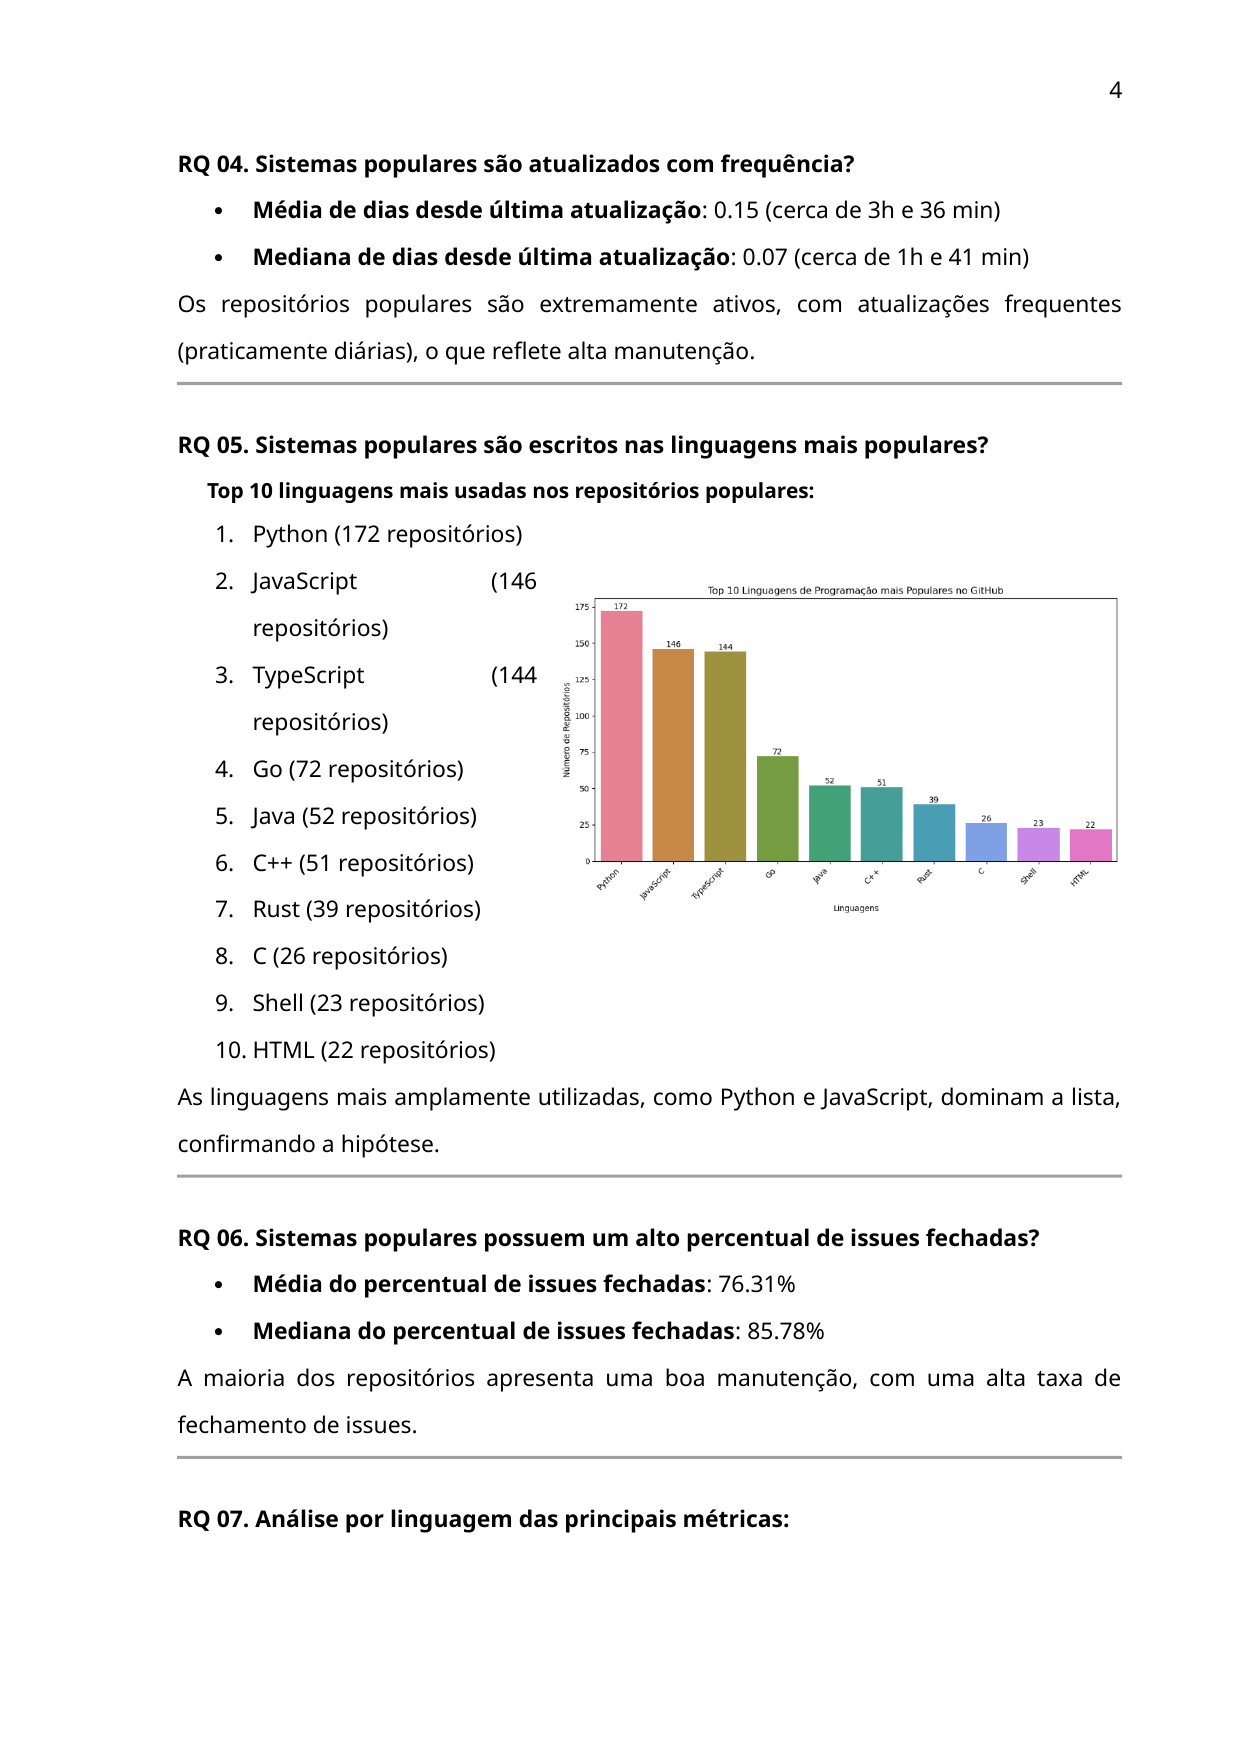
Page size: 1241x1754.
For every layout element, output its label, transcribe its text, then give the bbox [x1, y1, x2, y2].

list Rust (39 repositórios) [215, 893, 1122, 924]
text Os repositórios populares são extremamente ativos, com atualizações frequentes (praticamente diárias), o que reflete alta manutenção. [177, 288, 1122, 366]
picture [554, 578, 1123, 919]
text Top 10 linguagens mais usadas nos repositórios populares: [207, 476, 1122, 504]
list HTML (22 repositórios) [215, 1034, 1122, 1065]
text RQ 05. Sistemas populares são escritos nas linguagens mais populares? [177, 429, 1122, 460]
list TypeScript (144 repositórios) [215, 659, 554, 737]
list Mediana de dias desde última atualização: 0.07 (cerca de 1h e 41 min) [215, 241, 1122, 273]
list Go (72 repositórios) [215, 753, 554, 784]
list JavaScript (146 repositórios) [215, 565, 1122, 643]
list C++ (51 repositórios) [215, 846, 554, 878]
list Mediana do percentual de issues fechadas: 85.78% [215, 1315, 1122, 1346]
list Shell (23 repositórios) [215, 987, 1122, 1018]
list Média de dias desde última atualização: 0.15 (cerca de 3h e 36 min) [215, 194, 1122, 226]
text As linguagens mais amplamente utilizadas, como Python e JavaScript, dominam a lista, confirmando a hipótese. [177, 1081, 1122, 1159]
text RQ 06. Sistemas populares possuem um alto percentual de issues fechadas? [177, 1221, 1122, 1253]
text RQ 04. Sistemas populares são atualizados com frequência? [177, 148, 1122, 179]
list Média do percentual de issues fechadas: 76.31% [215, 1268, 1122, 1299]
list Python (172 repositórios) [215, 518, 1122, 549]
text RQ 07. Análise por linguagem das principais métricas: [177, 1503, 1122, 1534]
text A maioria dos repositórios apresenta uma boa manutenção, com uma alta taxa de fechamento de issues. [177, 1362, 1122, 1440]
list C (26 repositórios) [215, 940, 1122, 971]
list Java (52 repositórios) [215, 799, 554, 831]
